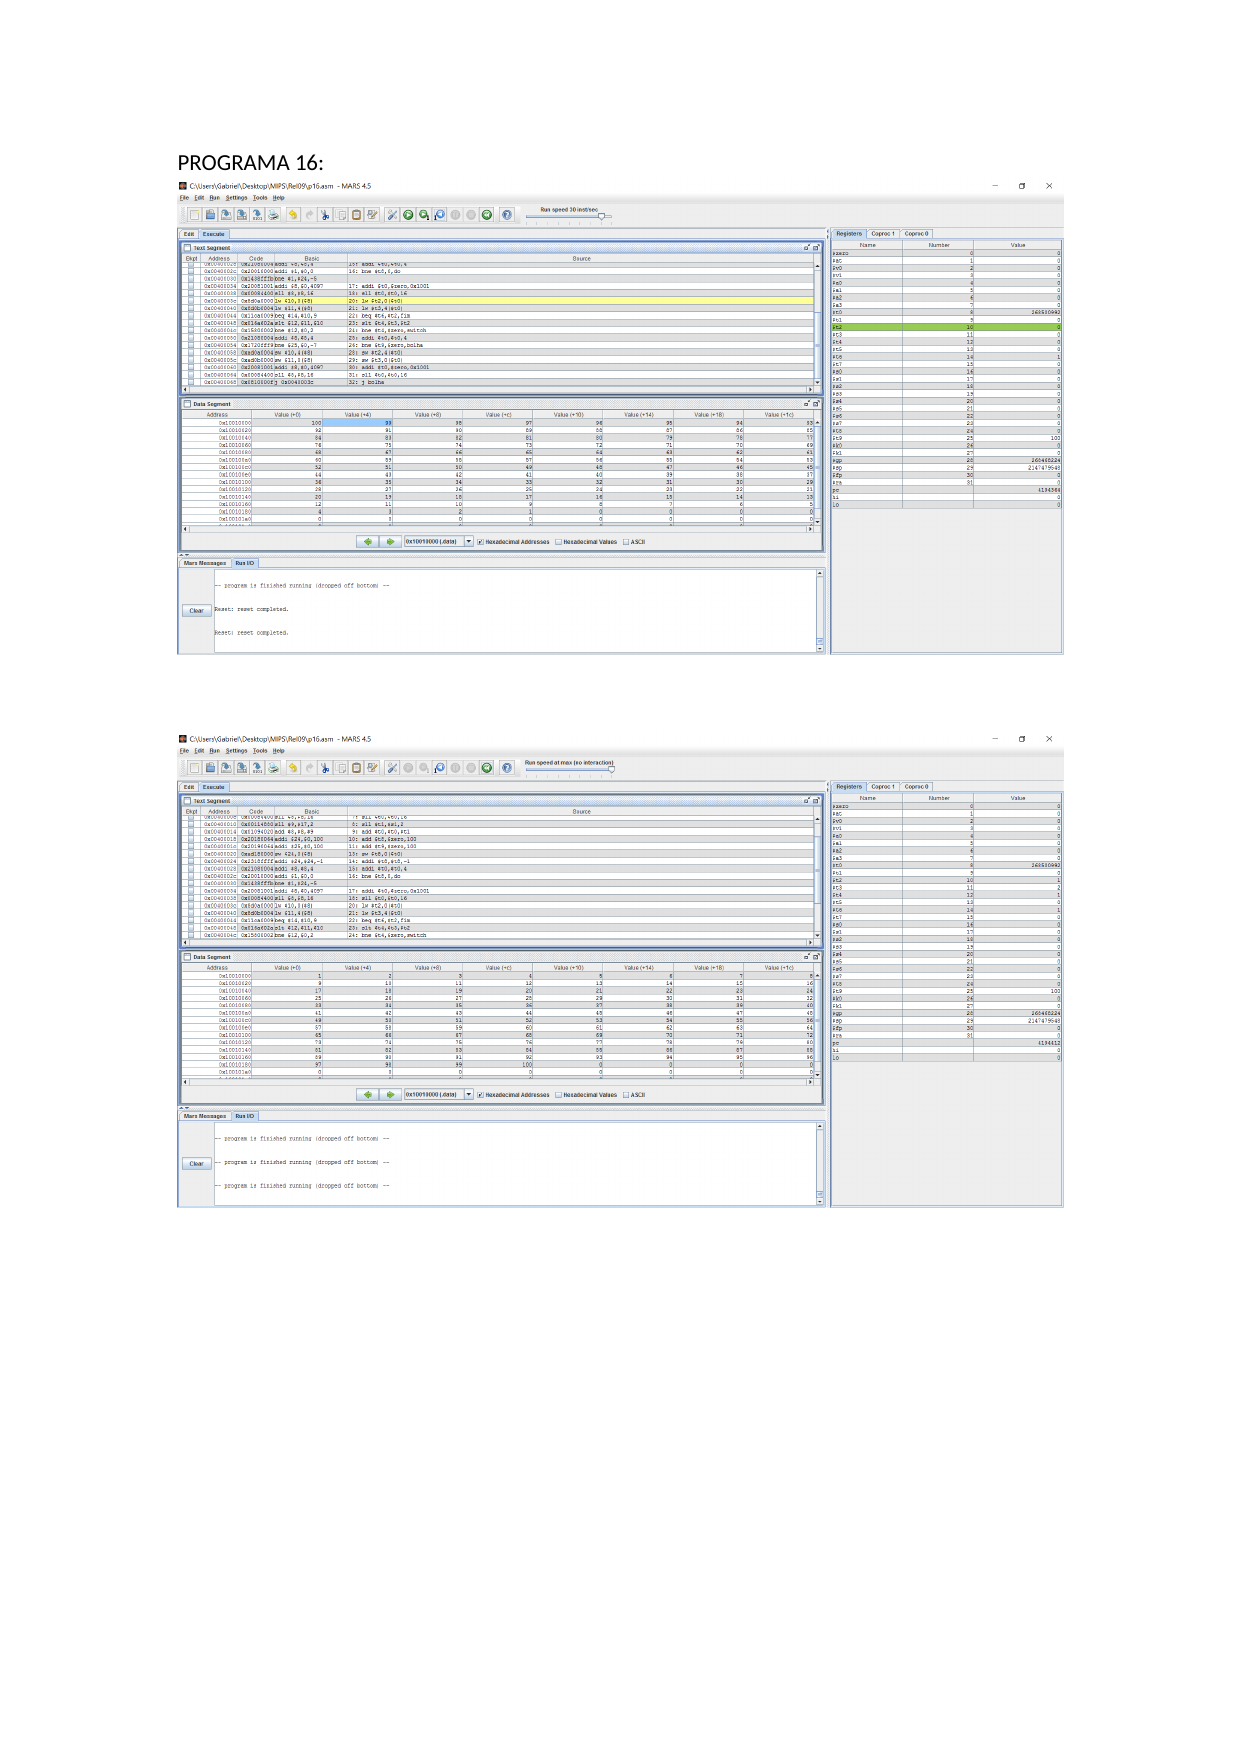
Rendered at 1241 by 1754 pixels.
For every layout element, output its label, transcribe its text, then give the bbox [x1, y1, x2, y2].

text PROGRAMA 16: [177, 148, 1063, 179]
picture [177, 179, 1064, 655]
picture [177, 732, 1064, 1208]
